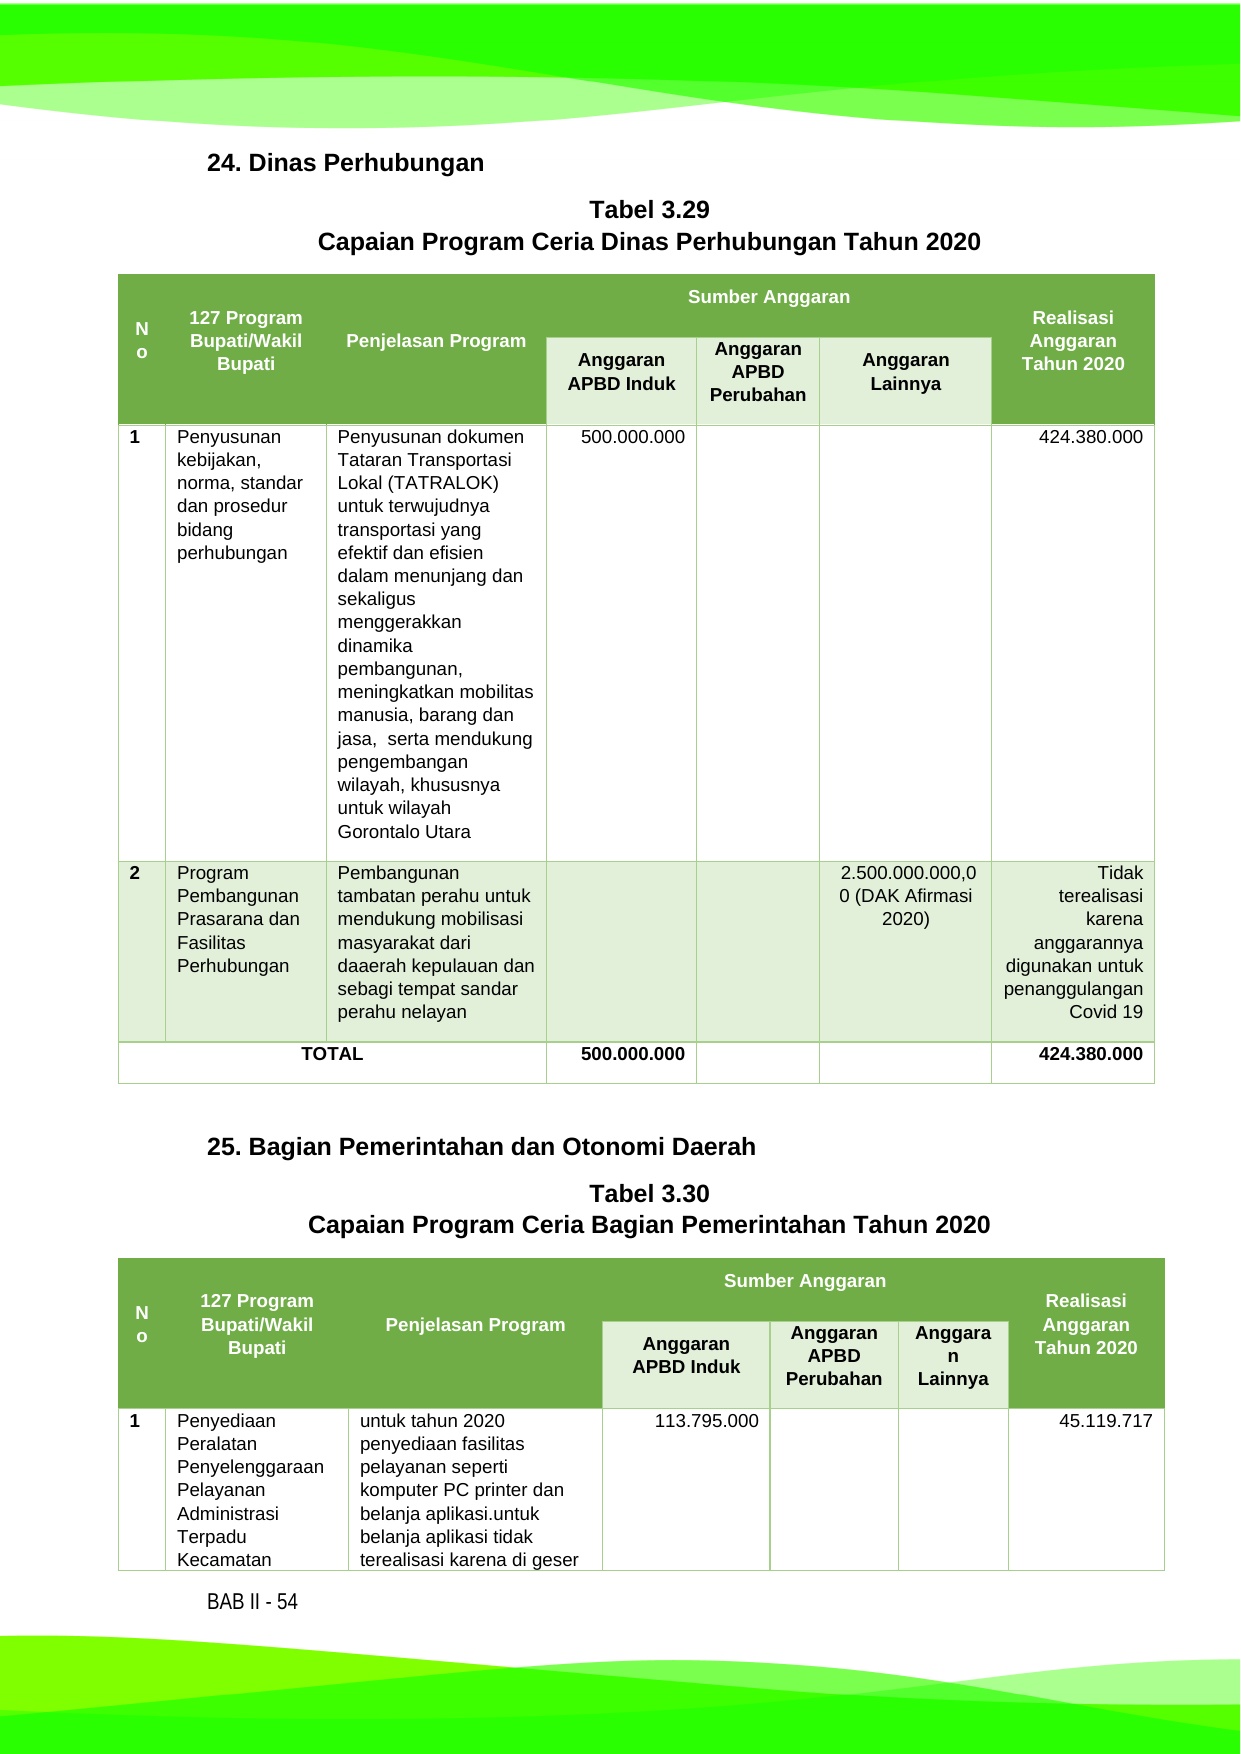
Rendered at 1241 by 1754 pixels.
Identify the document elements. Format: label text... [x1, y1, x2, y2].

text Capaian Program Ceria Dinas Perhubungan Tahun 2020 [207, 226, 1092, 255]
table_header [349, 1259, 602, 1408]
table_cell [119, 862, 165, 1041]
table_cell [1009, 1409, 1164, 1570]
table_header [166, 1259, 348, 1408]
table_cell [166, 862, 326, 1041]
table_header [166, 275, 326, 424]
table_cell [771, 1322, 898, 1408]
text 25. Bagian Pemerintahan dan Otonomi Daerah [207, 1132, 1092, 1160]
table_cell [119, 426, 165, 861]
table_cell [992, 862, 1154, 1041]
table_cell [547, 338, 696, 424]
text 24. Dinas Perhubungan [207, 148, 1092, 176]
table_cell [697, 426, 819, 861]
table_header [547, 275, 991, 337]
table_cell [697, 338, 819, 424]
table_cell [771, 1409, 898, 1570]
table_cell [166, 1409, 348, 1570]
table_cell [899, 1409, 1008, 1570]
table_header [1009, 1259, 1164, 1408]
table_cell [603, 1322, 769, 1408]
text Tabel 3.30 [207, 1179, 1092, 1208]
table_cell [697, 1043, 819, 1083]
picture [0, 3, 1241, 160]
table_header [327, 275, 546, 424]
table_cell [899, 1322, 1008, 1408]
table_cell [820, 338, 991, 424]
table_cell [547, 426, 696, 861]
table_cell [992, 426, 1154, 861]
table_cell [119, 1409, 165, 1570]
text Tabel 3.29 [207, 195, 1092, 224]
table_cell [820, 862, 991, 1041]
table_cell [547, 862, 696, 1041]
picture [0, 1621, 1241, 1754]
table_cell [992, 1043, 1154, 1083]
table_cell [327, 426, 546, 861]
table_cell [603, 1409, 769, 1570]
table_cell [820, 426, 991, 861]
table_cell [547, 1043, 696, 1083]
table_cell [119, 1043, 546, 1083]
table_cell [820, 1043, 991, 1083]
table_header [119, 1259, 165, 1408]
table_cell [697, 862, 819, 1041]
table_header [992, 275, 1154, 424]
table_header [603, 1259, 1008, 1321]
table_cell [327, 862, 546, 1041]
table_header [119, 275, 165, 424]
text Capaian Program Ceria Bagian Pemerintahan Tahun 2020 [207, 1210, 1092, 1239]
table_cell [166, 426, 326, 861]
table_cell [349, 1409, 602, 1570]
